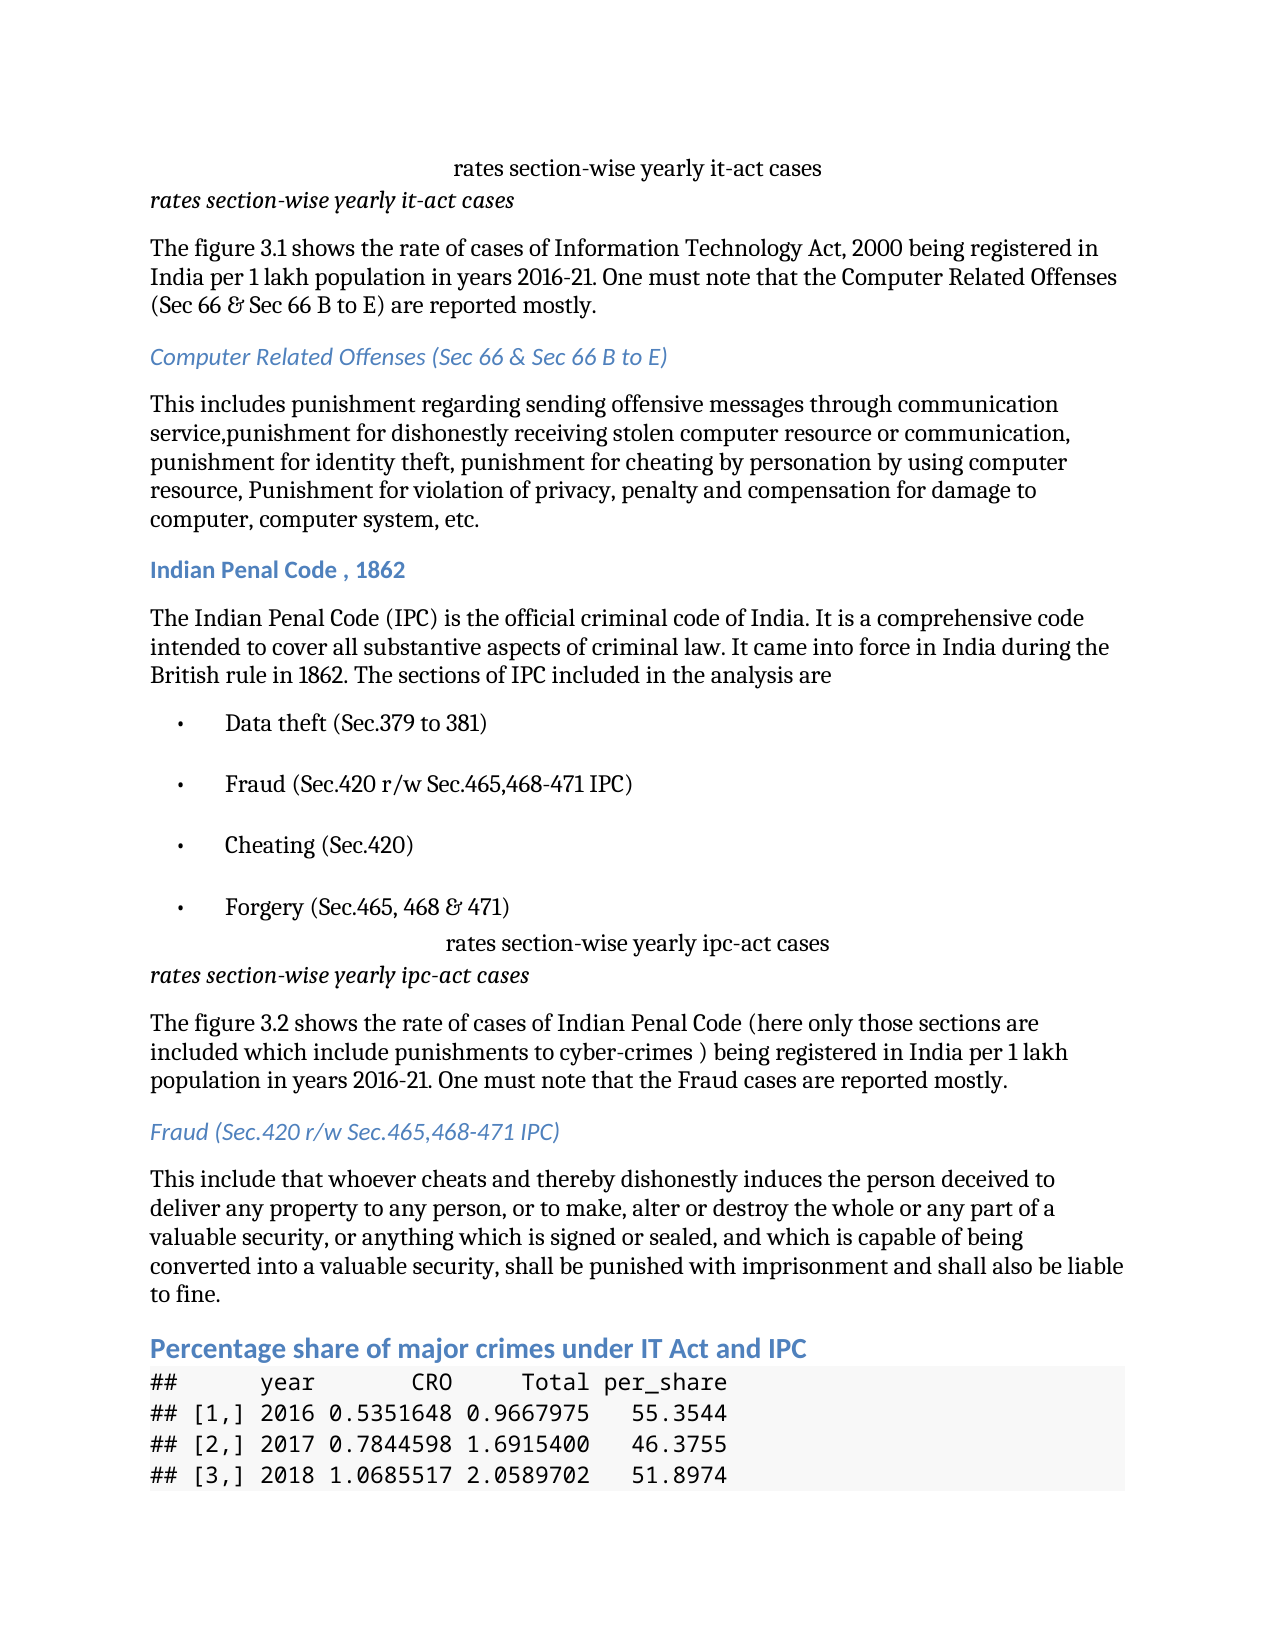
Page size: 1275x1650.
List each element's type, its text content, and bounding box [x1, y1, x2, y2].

table_header rates section-wise yearly it-act cases [225, 150, 1050, 186]
text The figure 3.1 shows the rate of cases of Information Technology Act, 2000 being registered in India per 1 lakh population in years 2016-21. One must note that the Computer Related Offenses (Sec 66 & Sec 66 B to E) are reported mostly. [150, 234, 1125, 320]
text This includes punishment regarding sending offensive messages through communication service,punishment for dishonestly receiving stolen computer resource or communication, punishment for identity theft, punishment for cheating by personation by using computer resource, Punishment for violation of privacy, penalty and compensation for damage to computer, computer system, etc. [150, 390, 1125, 534]
list Data theft (Sec.379 to 381) [175, 709, 1125, 766]
text rates section-wise yearly it-act cases [150, 186, 1125, 215]
list Forgery (Sec.465, 468 & 471) [175, 893, 1125, 921]
text The figure 3.2 shows the rate of cases of Indian Penal Code (here only those sections are included which include punishments to cyber-crimes ) being registered in India per 1 lakh population in years 2016-21. One must note that the Fraud cases are reported mostly. [150, 1009, 1125, 1095]
subtitle Computer Related Offenses (Sec 66 & Sec 66 B to E) [150, 341, 1125, 371]
list Fraud (Sec.420 r/w Sec.465,468-471 IPC) [175, 770, 1125, 828]
subtitle Percentage share of major crimes under IT Act and IPC [150, 1330, 1125, 1366]
subtitle Fraud (Sec.420 r/w Sec.465,468-471 IPC) [150, 1116, 1125, 1147]
table_header rates section-wise yearly ipc-act cases [225, 925, 1050, 961]
text The Indian Penal Code (IPC) is the official criminal code of India. It is a comprehensive code intended to cover all substantive aspects of criminal law. It came into force in India during the British rule in 1862. The sections of IPC included in the analysis are [150, 604, 1125, 690]
subtitle Indian Penal Code , 1862 [150, 555, 1125, 585]
text This include that whoever cheats and thereby dishonestly induces the person deceived to deliver any property to any person, or to make, alter or destroy the whole or any part of a valuable security, or anything which is signed or sealed, and which is capable of being converted into a valuable security, shall be punished with imprisonment and shall also be liable to fine. [150, 1165, 1125, 1309]
text rates section-wise yearly ipc-act cases [150, 961, 1125, 990]
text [150, 1366, 1125, 1491]
list Cheating (Sec.420) [175, 831, 1125, 889]
